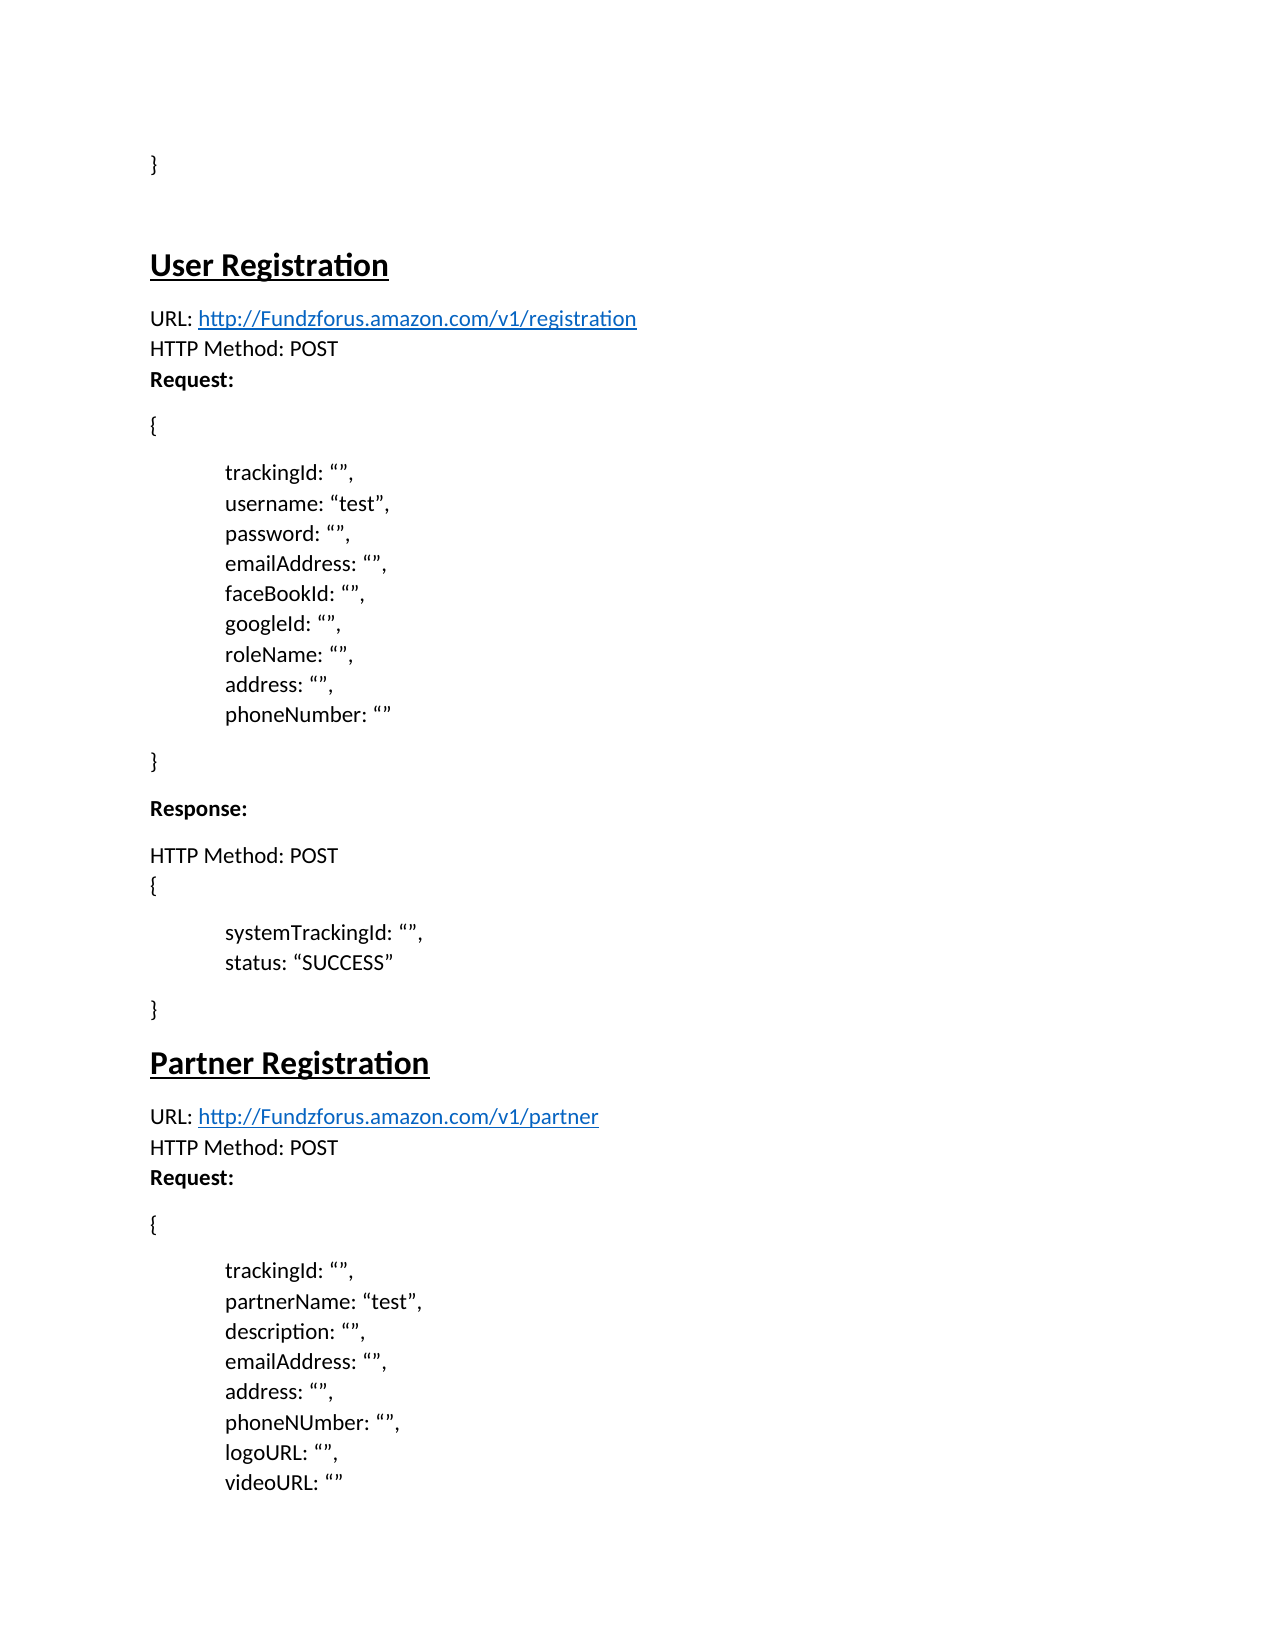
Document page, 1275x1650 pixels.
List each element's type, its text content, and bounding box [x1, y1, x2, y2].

text } [150, 995, 1125, 1023]
text User Registration [150, 244, 1125, 284]
text trackingId: “”, partnerName: “test”, description: “”, emailAddress: “”, address: “”, phoneNUmber: “”, logoURL: “”, videoURL: “” [225, 1257, 1125, 1496]
text } [150, 150, 1125, 178]
text Partner Registration [150, 1042, 1125, 1083]
text { [150, 1210, 1125, 1238]
text URL: http://Fundzforus.amazon.com/v1/registration HTTP Method: POST Request: [150, 304, 1125, 393]
text trackingId: “”, username: “test”, password: “”, emailAddress: “”, faceBookId: “”, googleId: “”, roleName: “”, address: “”, phoneNumber: “” [225, 458, 1125, 728]
text Response: [150, 794, 1125, 822]
text } [150, 747, 1125, 775]
text { [150, 412, 1125, 440]
text systemTrackingId: “”, status: “SUCCESS” [225, 918, 1125, 976]
text URL: http://Fundzforus.amazon.com/v1/partner HTTP Method: POST Request: [150, 1102, 1125, 1191]
text HTTP Method: POST { [150, 841, 1125, 899]
